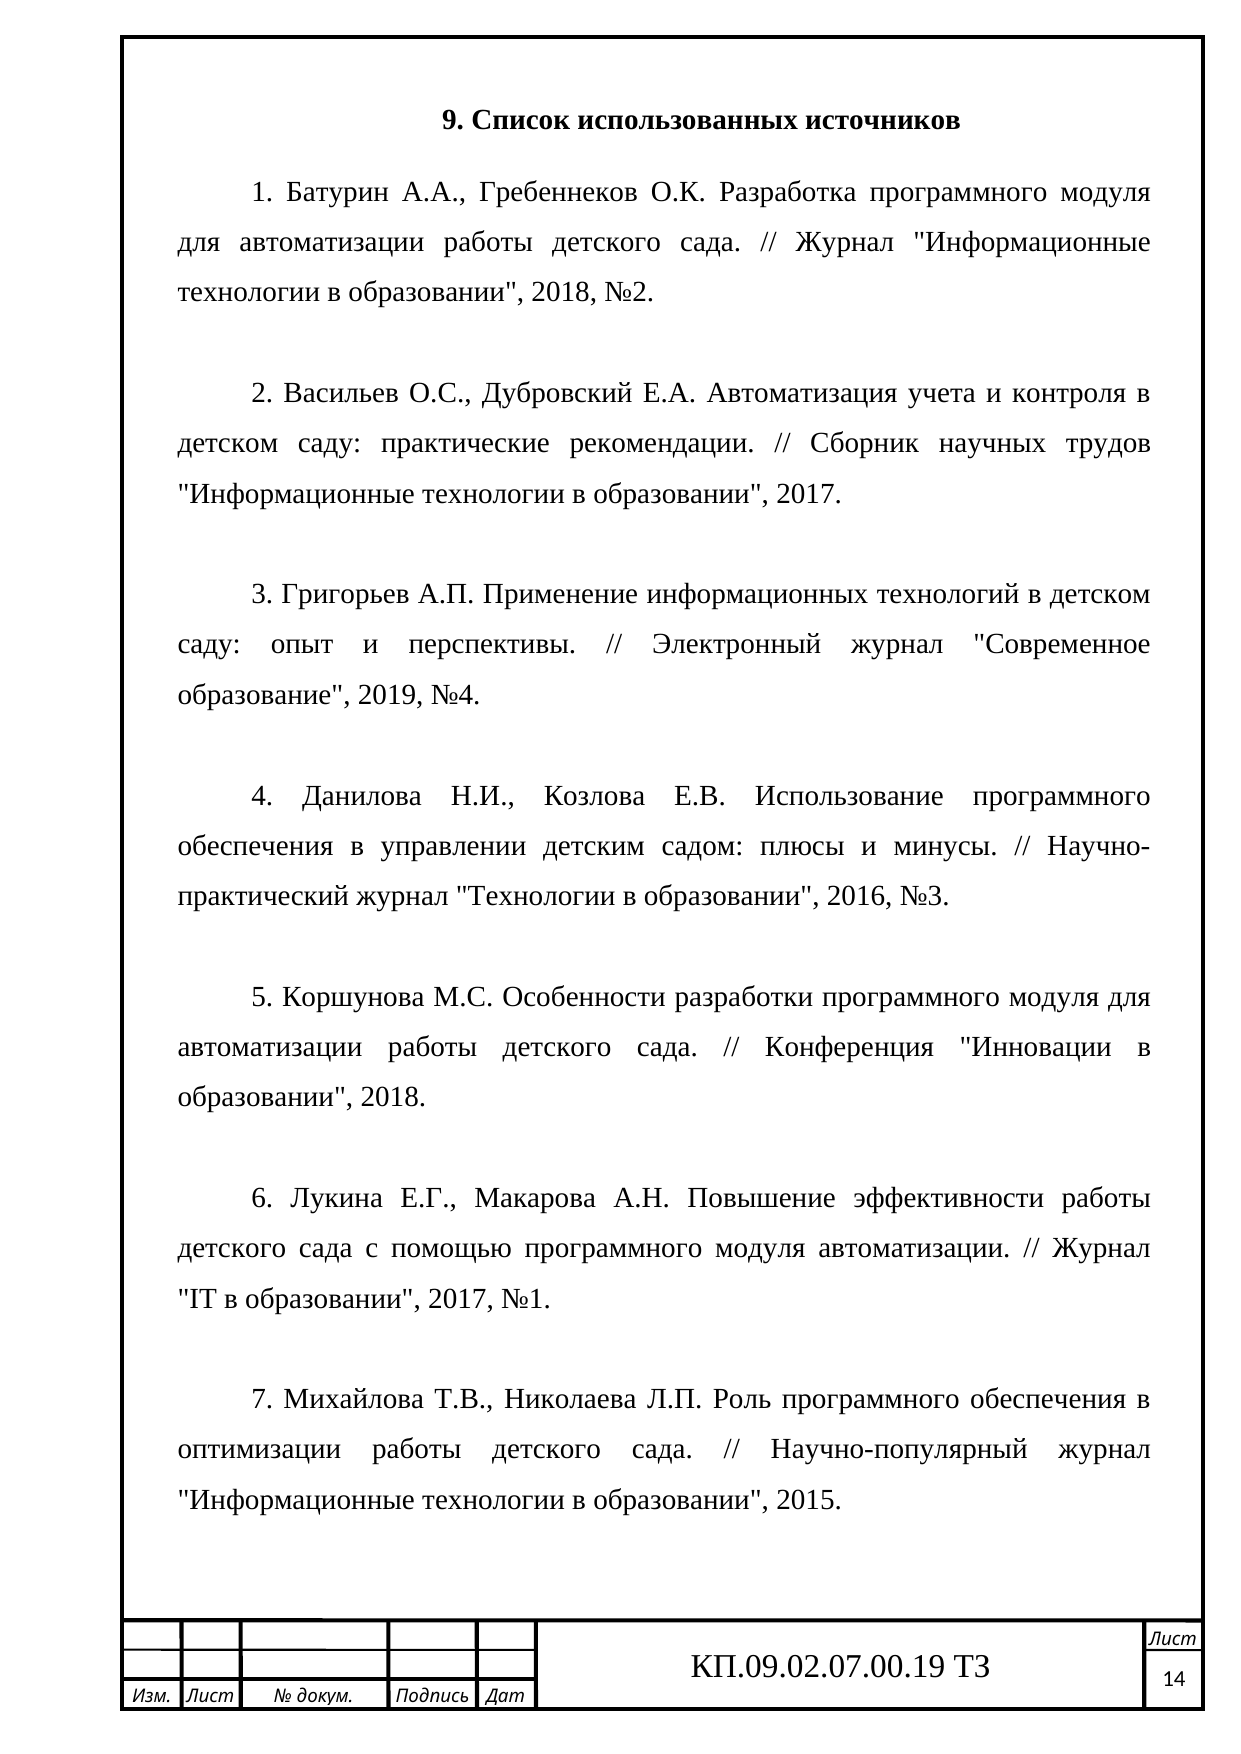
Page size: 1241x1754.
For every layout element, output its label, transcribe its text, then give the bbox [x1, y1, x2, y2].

text 4. Данилова Н.И., Козлова Е.В. Использование программного обеспечения в управлении детским садом: плюсы и минусы. // Научно-практический журнал "Технологии в образовании", 2016, №3. [177, 778, 1152, 912]
text 1. Батурин А.А., Гребеннеков О.К. Разработка программного модуля для автоматизации работы детского сада. // Журнал "Информационные технологии в образовании", 2018, №2. [177, 174, 1152, 308]
text 7. Михайлова Т.В., Николаева Л.П. Роль программного обеспечения в оптимизации работы детского сада. // Научно-популярный журнал "Информационные технологии в образовании", 2015. [177, 1381, 1152, 1516]
text 6. Лукина Е.Г., Макарова А.Н. Повышение эффективности работы детского сада с помощью программного модуля автоматизации. // Журнал "IT в образовании", 2017, №1. [177, 1180, 1152, 1314]
text 9. Список использованных источников [177, 102, 1152, 135]
text 5. Коршунова М.С. Особенности разработки программного модуля для автоматизации работы детского сада. // Конференция "Инновации в образовании", 2018. [177, 979, 1152, 1113]
text 2. Васильев О.С., Дубровский Е.А. Автоматизация учета и контроля в детском саду: практические рекомендации. // Сборник научных трудов "Информационные технологии в образовании", 2017. [177, 375, 1152, 509]
text 3. Григорьев А.П. Применение информационных технологий в детском саду: опыт и перспективы. // Электронный журнал "Современное образование", 2019, №4. [177, 576, 1152, 711]
